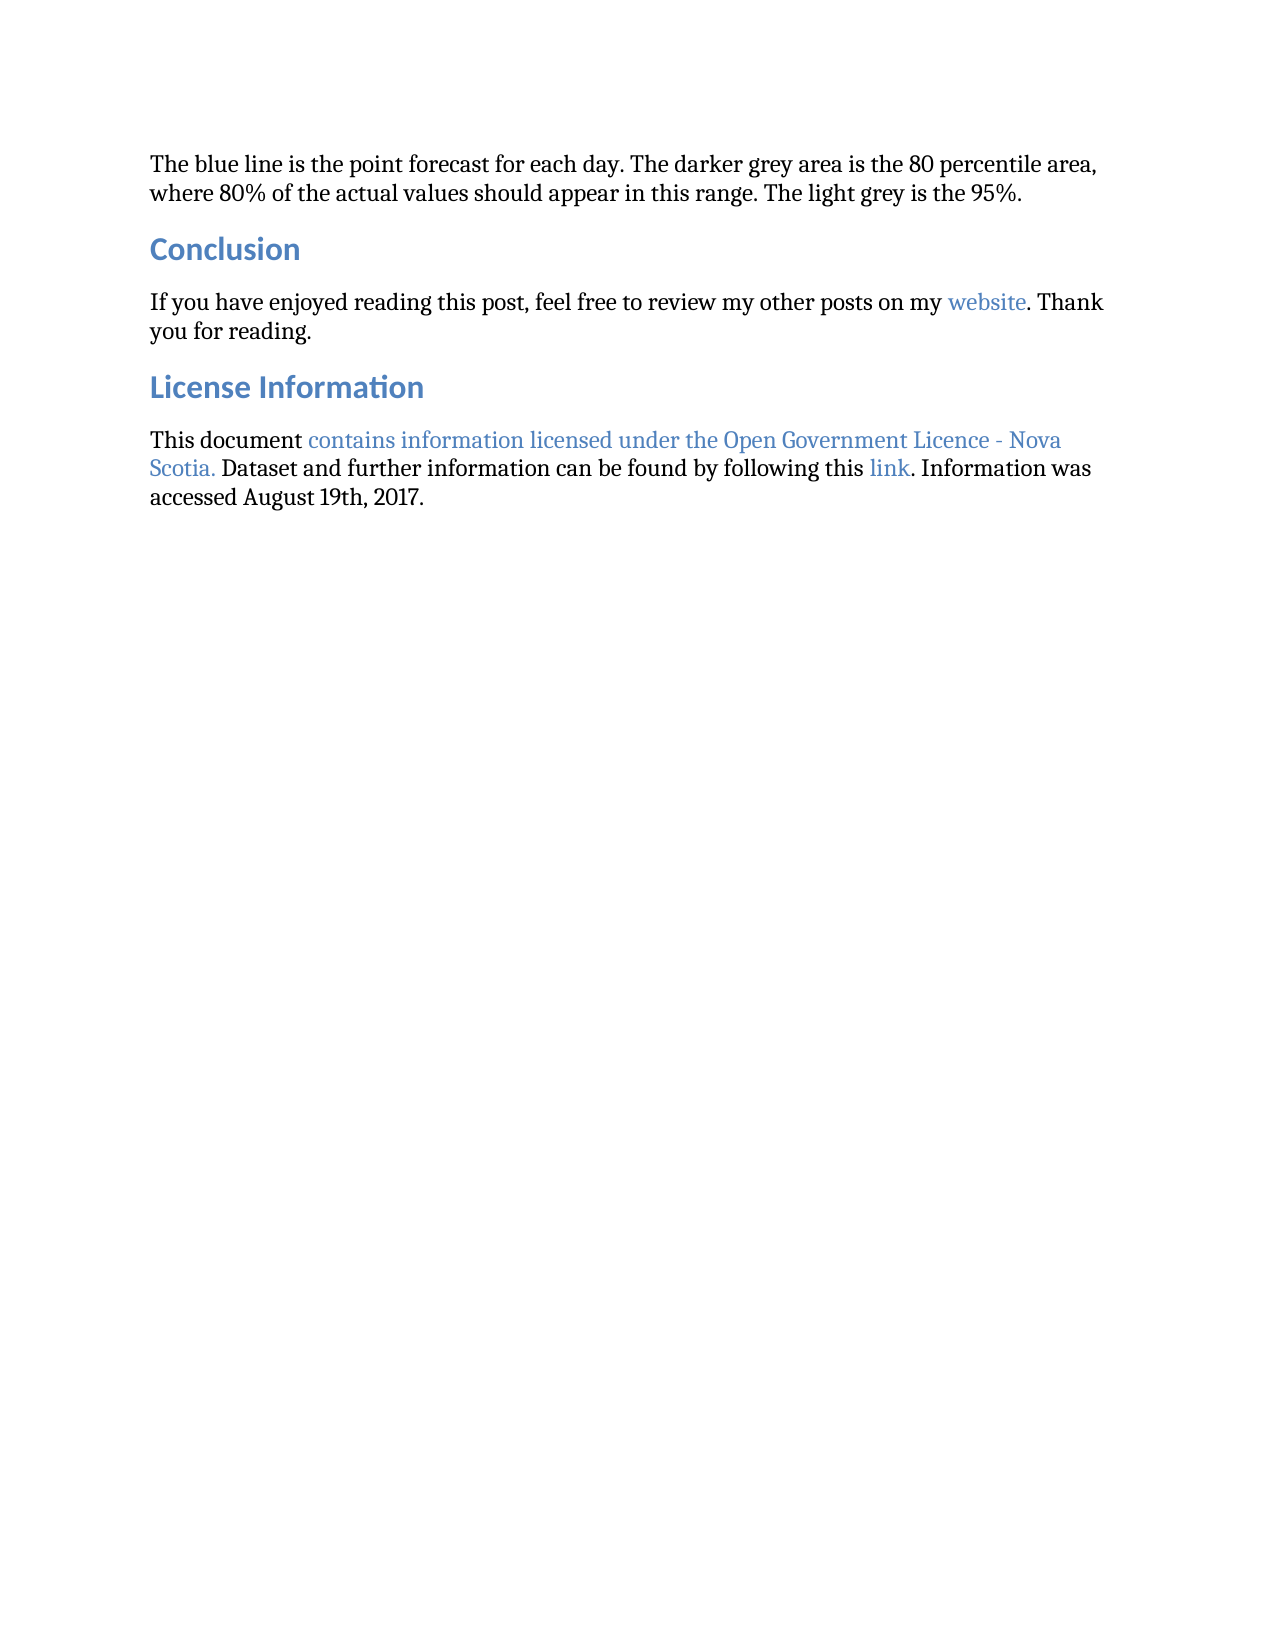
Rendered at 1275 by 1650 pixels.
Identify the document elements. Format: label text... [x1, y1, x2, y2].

text If you have enjoyed reading this post, feel free to review my other posts on my website. Thank you for reading. [150, 288, 1125, 345]
subtitle Conclusion [150, 228, 1125, 269]
subtitle License Information [150, 366, 1125, 407]
text The blue line is the point forecast for each day. The darker grey area is the 80 percentile area, where 80% of the actual values should appear in this range. The light grey is the 95%. [150, 150, 1125, 207]
text This document contains information licensed under the Open Government Licence - Nova Scotia. Dataset and further information can be found by following this link. Information was accessed August 19th, 2017. [150, 426, 1125, 512]
